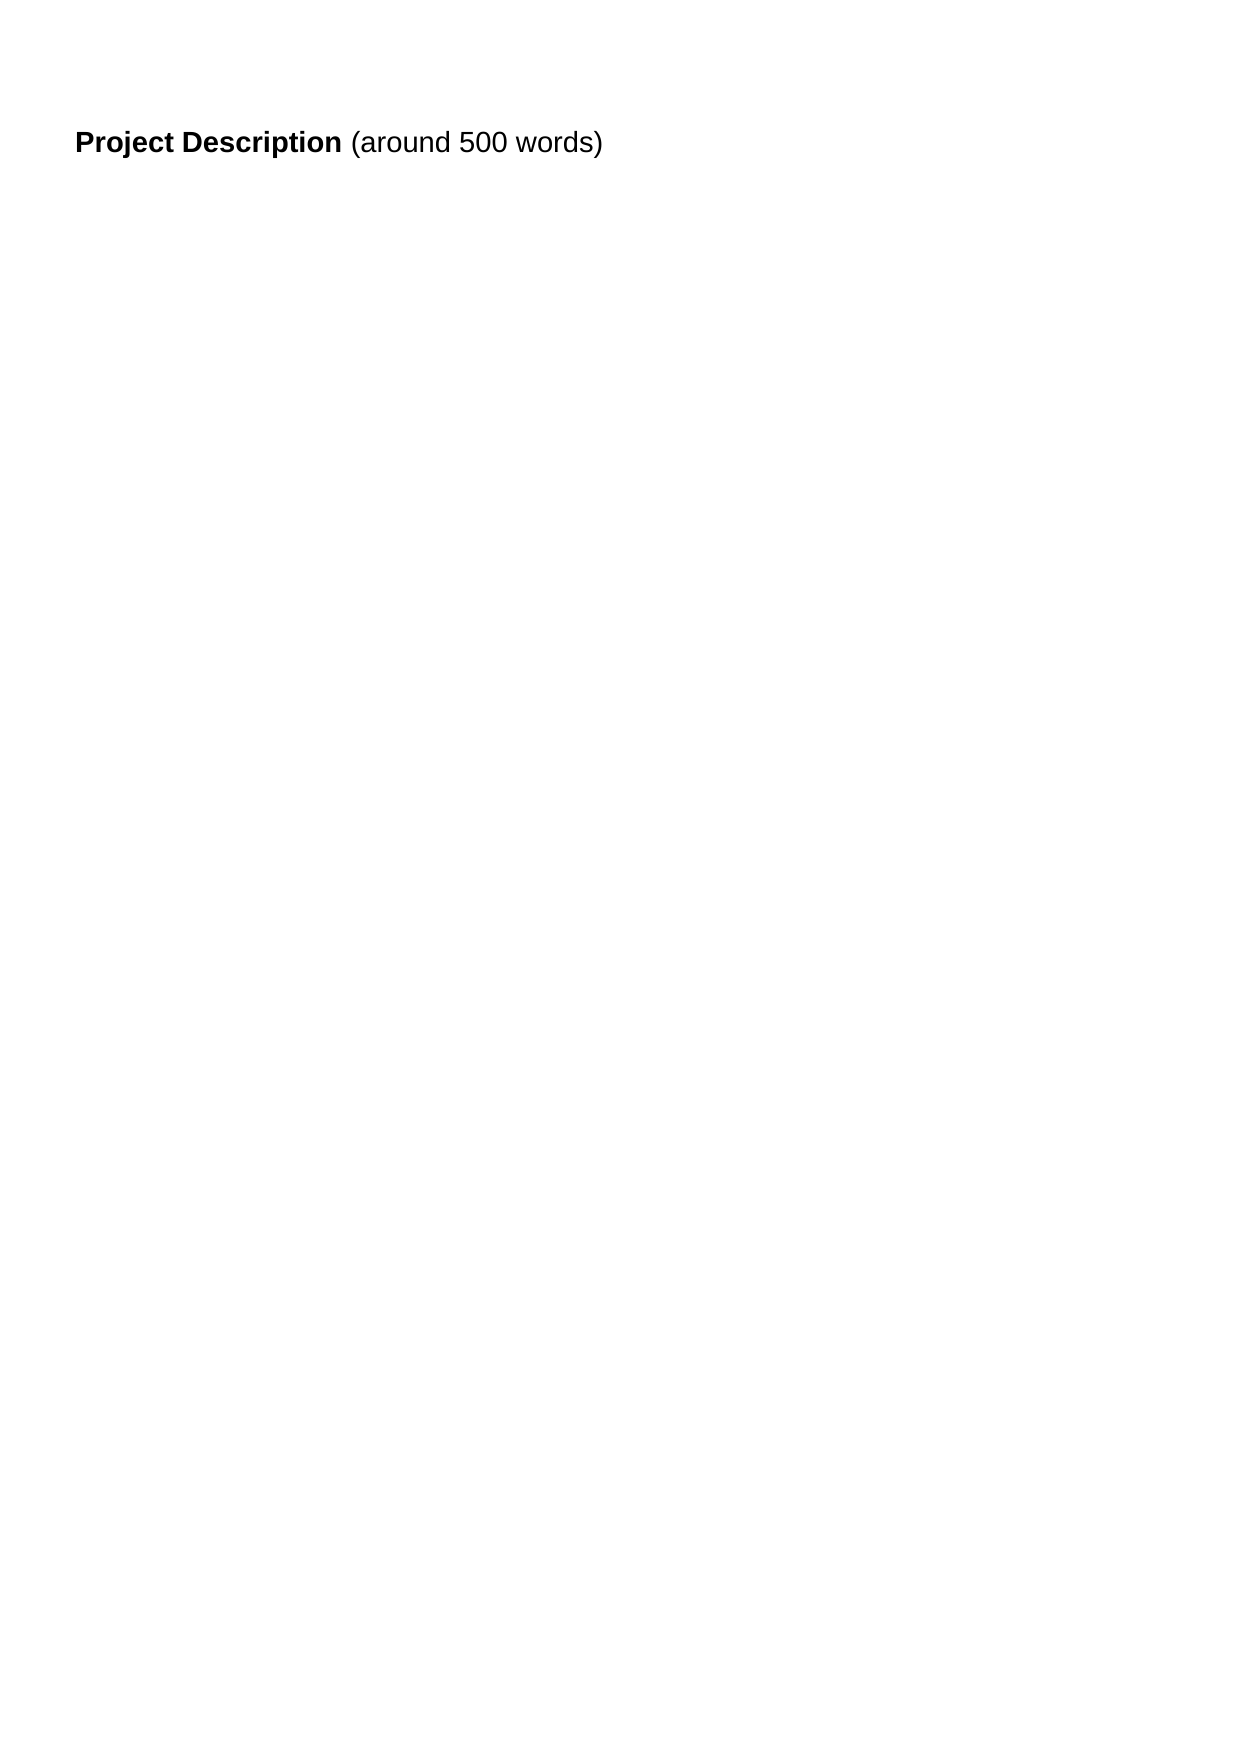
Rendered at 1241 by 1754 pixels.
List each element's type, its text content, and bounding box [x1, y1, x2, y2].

text Project Description (around 500 words) [75, 125, 1165, 158]
